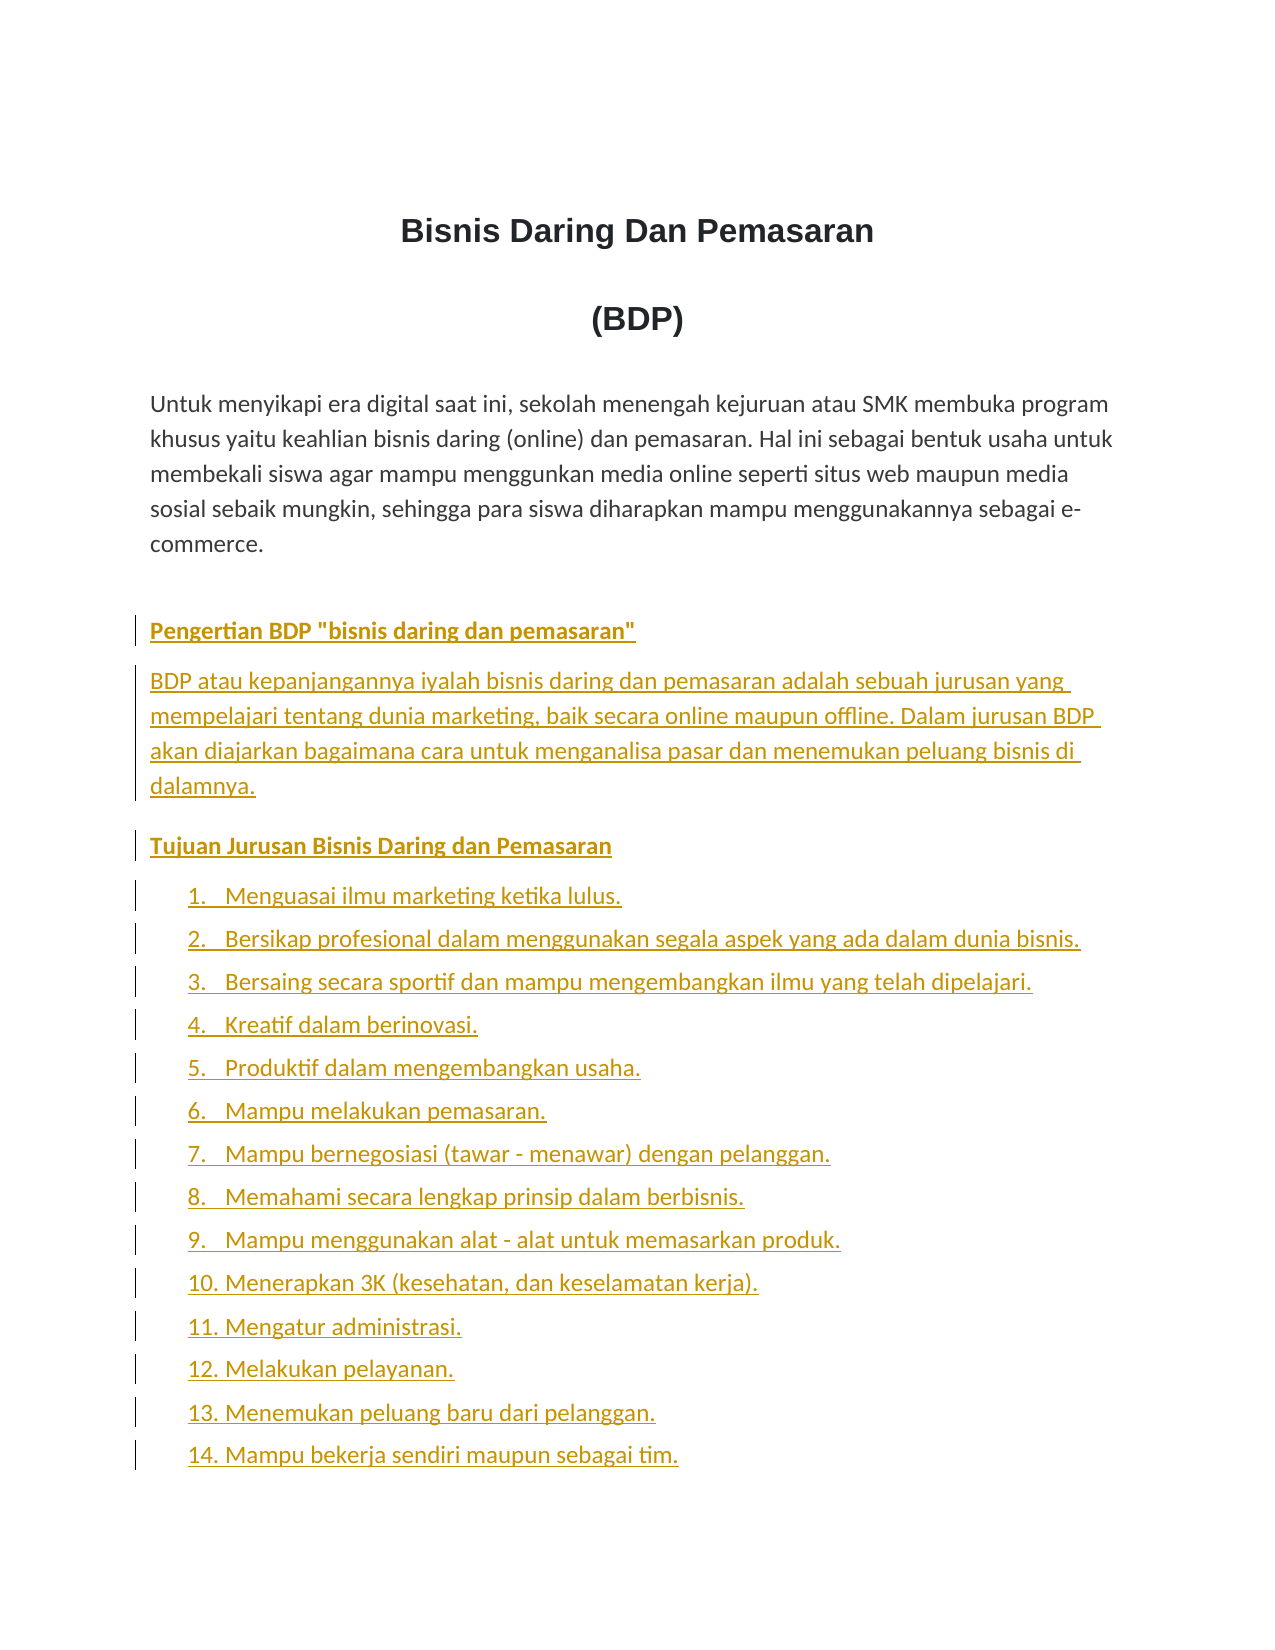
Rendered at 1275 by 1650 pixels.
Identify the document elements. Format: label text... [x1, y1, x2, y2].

text Bisnis Daring Dan Pemasaran [150, 211, 1125, 249]
text Untuk menyikapi era digital saat ini, sekolah menengah kejuruan atau SMK membuka program khusus yaitu keahlian bisnis daring (online) dan pemasaran. Hal ini sebagai bentuk usaha untuk membekali siswa agar mampu menggunkan media online seperti situs web maupun media sosial sebaik mungkin, sehingga para siswa diharapkan mampu menggunakannya sebagai e-commerce. [150, 388, 1125, 590]
text (BDP) [150, 299, 1125, 338]
